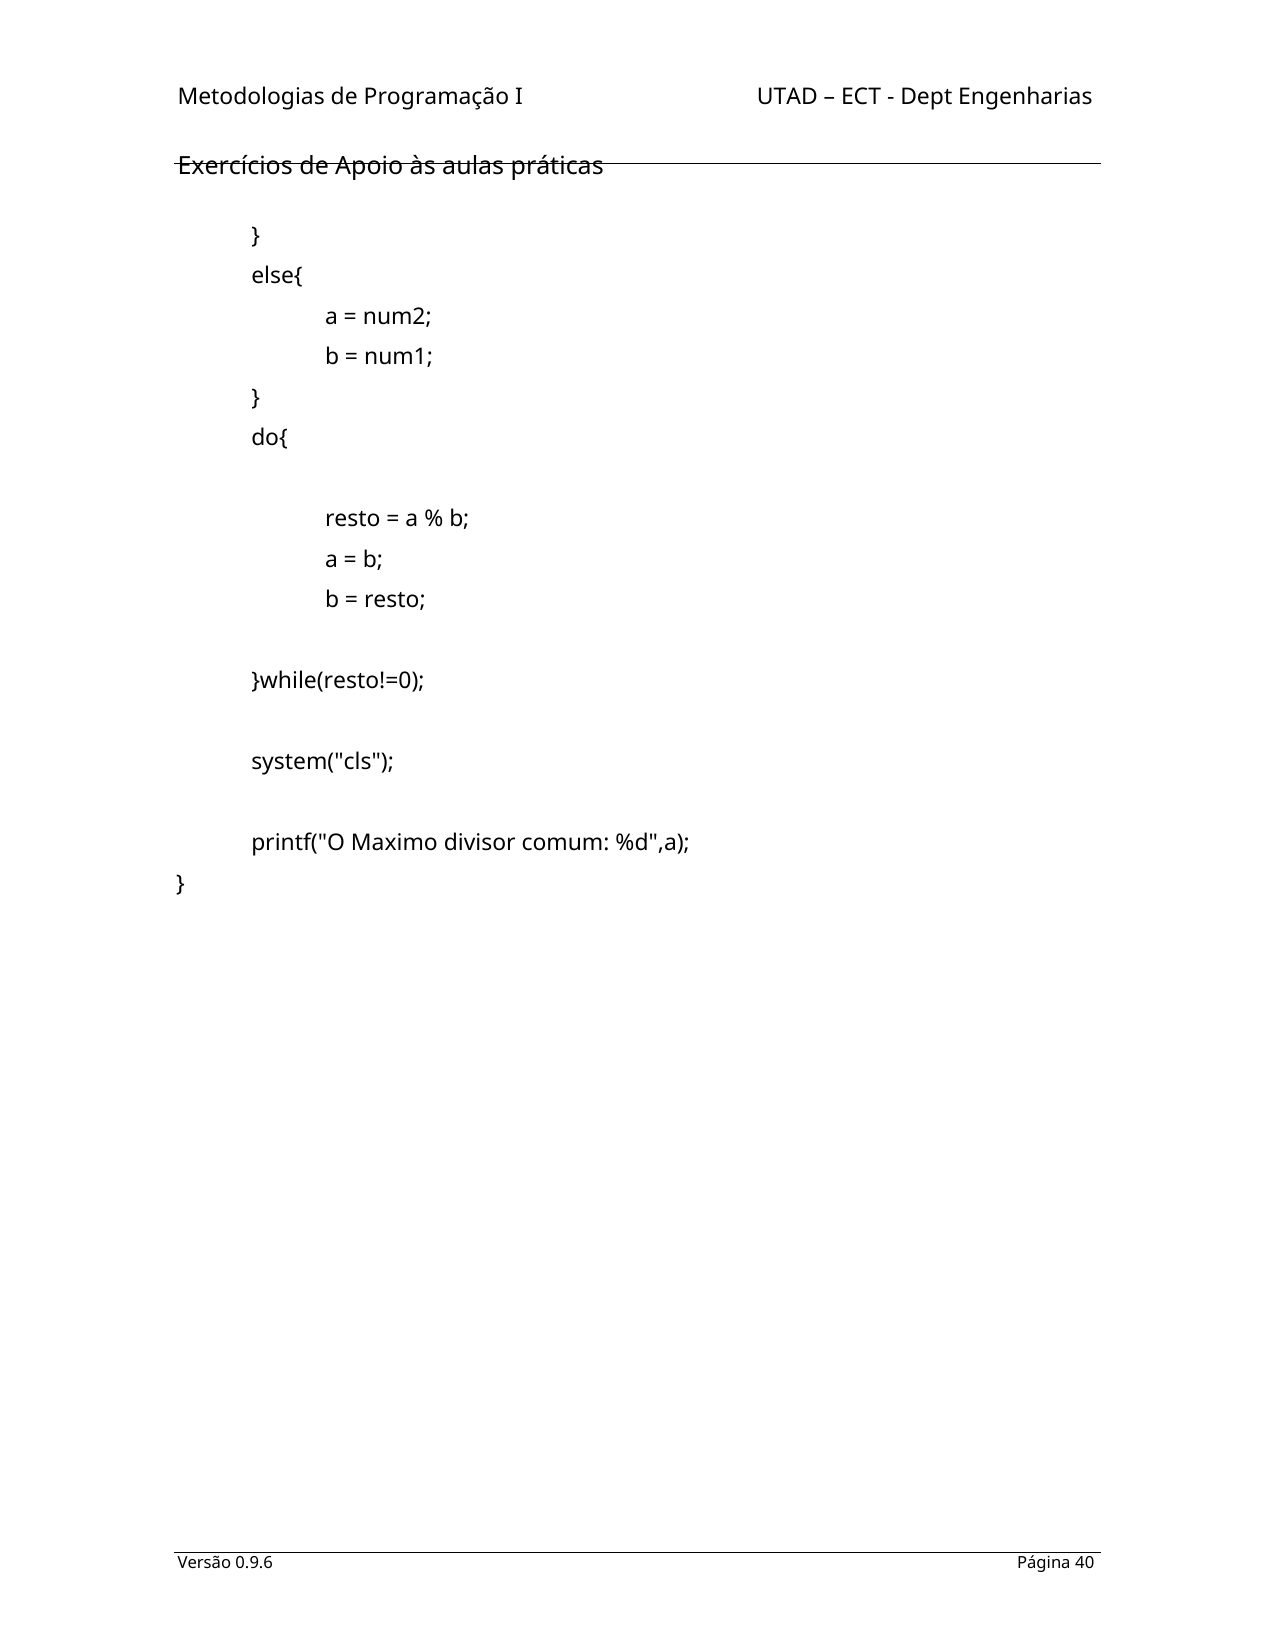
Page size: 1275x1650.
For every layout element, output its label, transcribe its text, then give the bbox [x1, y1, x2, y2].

text a = b; [176, 543, 1098, 574]
text } [176, 867, 1098, 898]
text b = num1; [176, 340, 1098, 371]
text system("cls"); [176, 745, 1098, 777]
text printf("O Maximo divisor comum: %d",a); [176, 826, 1098, 858]
text b = resto; [176, 583, 1098, 614]
text } [176, 218, 1098, 250]
text } [176, 381, 1098, 412]
text a = num2; [176, 299, 1098, 331]
text }while(resto!=0); [176, 664, 1098, 696]
text do{ [176, 421, 1098, 452]
text resto = a % b; [176, 502, 1098, 533]
text else{ [176, 259, 1098, 290]
